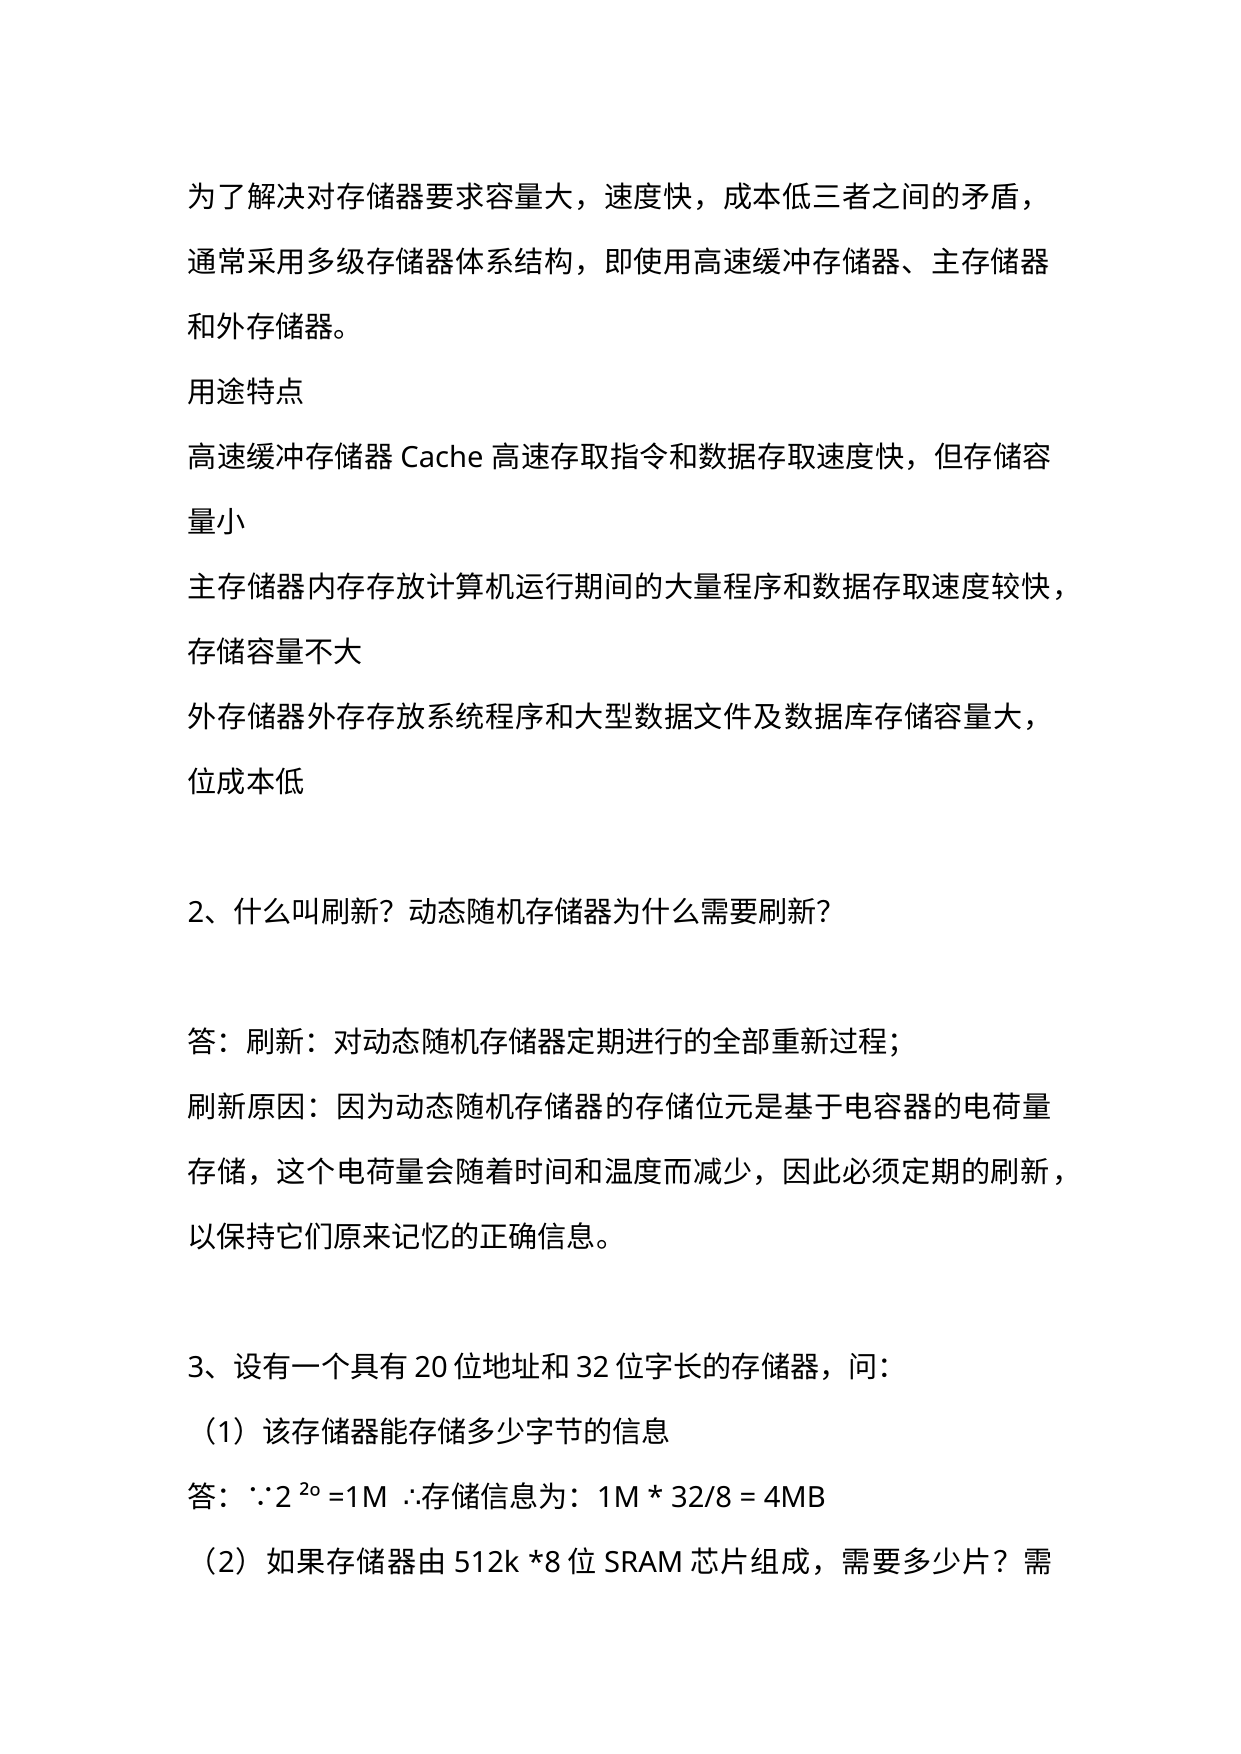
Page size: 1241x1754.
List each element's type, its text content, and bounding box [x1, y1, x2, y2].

text 用途特点 [187, 357, 1053, 422]
text 主存储器内存存放计算机运行期间的大量程序和数据存取速度较快，存储容量不大 [187, 552, 1053, 682]
text 3、设有一个具有20位地址和32位字长的存储器，问： [187, 1332, 1053, 1397]
text 答：∵2 ²º =1M ∴存储信息为：1M * 32/8 = 4MB [187, 1462, 1053, 1527]
list 什么叫刷新？动态随机存储器为什么需要刷新？ [187, 877, 1053, 942]
text 高速缓冲存储器Cache 高速存取指令和数据存取速度快，但存储容量小 [187, 422, 1053, 552]
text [187, 1527, 1053, 1592]
text 外存储器外存存放系统程序和大型数据文件及数据库存储容量大，位成本低 [187, 682, 1053, 812]
text 答：刷新：对动态随机存储器定期进行的全部重新过程； [187, 1007, 1053, 1072]
text 刷新原因：因为动态随机存储器的存储位元是基于电容器的电荷量存储，这个电荷量会随着时间和温度而减少，因此必须定期的刷新，以保持它们原来记忆的正确信息。 [187, 1072, 1053, 1267]
text （1）该存储器能存储多少字节的信息 [187, 1397, 1053, 1462]
text 为了解决对存储器要求容量大，速度快，成本低三者之间的矛盾，通常采用多级存储器体系结构，即使用高速缓冲存储器、主存储器和外存储器。 [187, 162, 1053, 357]
